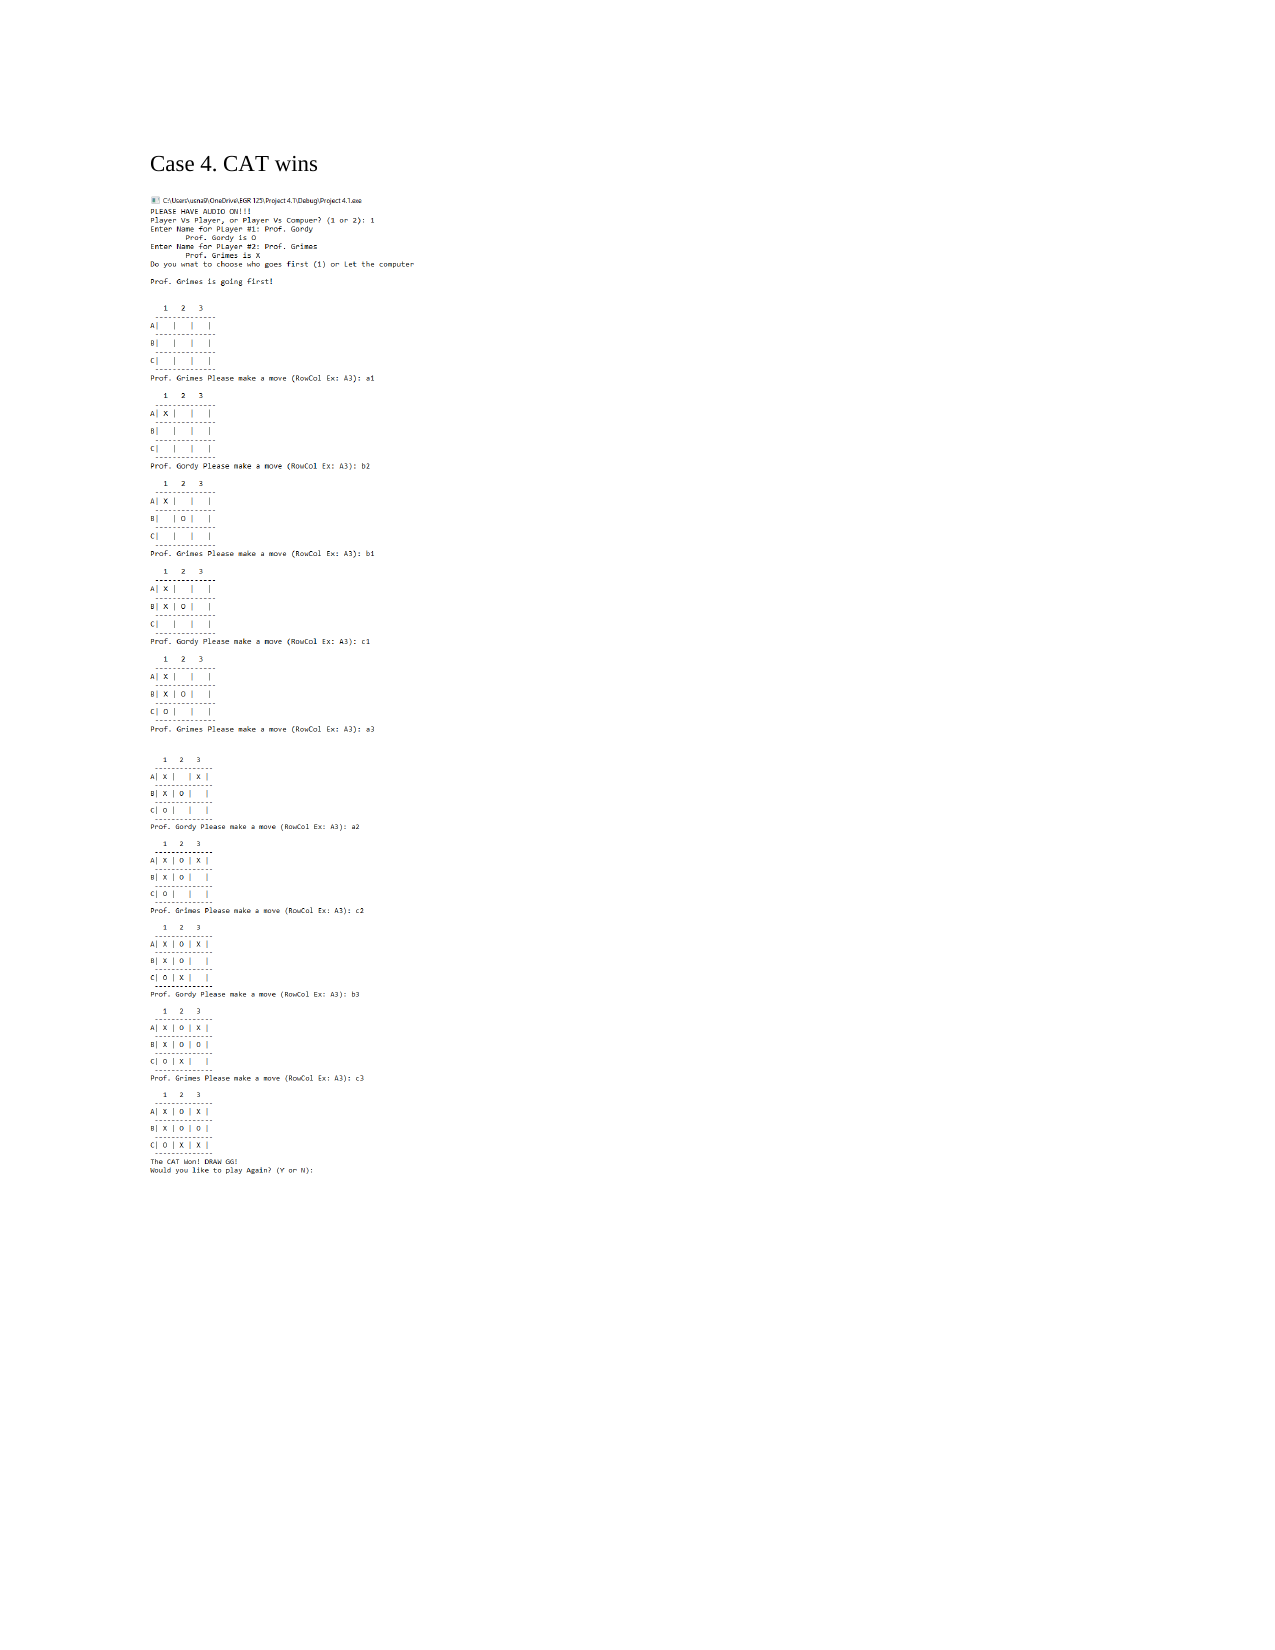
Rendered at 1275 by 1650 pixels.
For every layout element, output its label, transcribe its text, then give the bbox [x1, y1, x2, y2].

text Case 4. CAT wins [150, 150, 1125, 176]
picture [150, 195, 415, 733]
picture [150, 751, 372, 1178]
